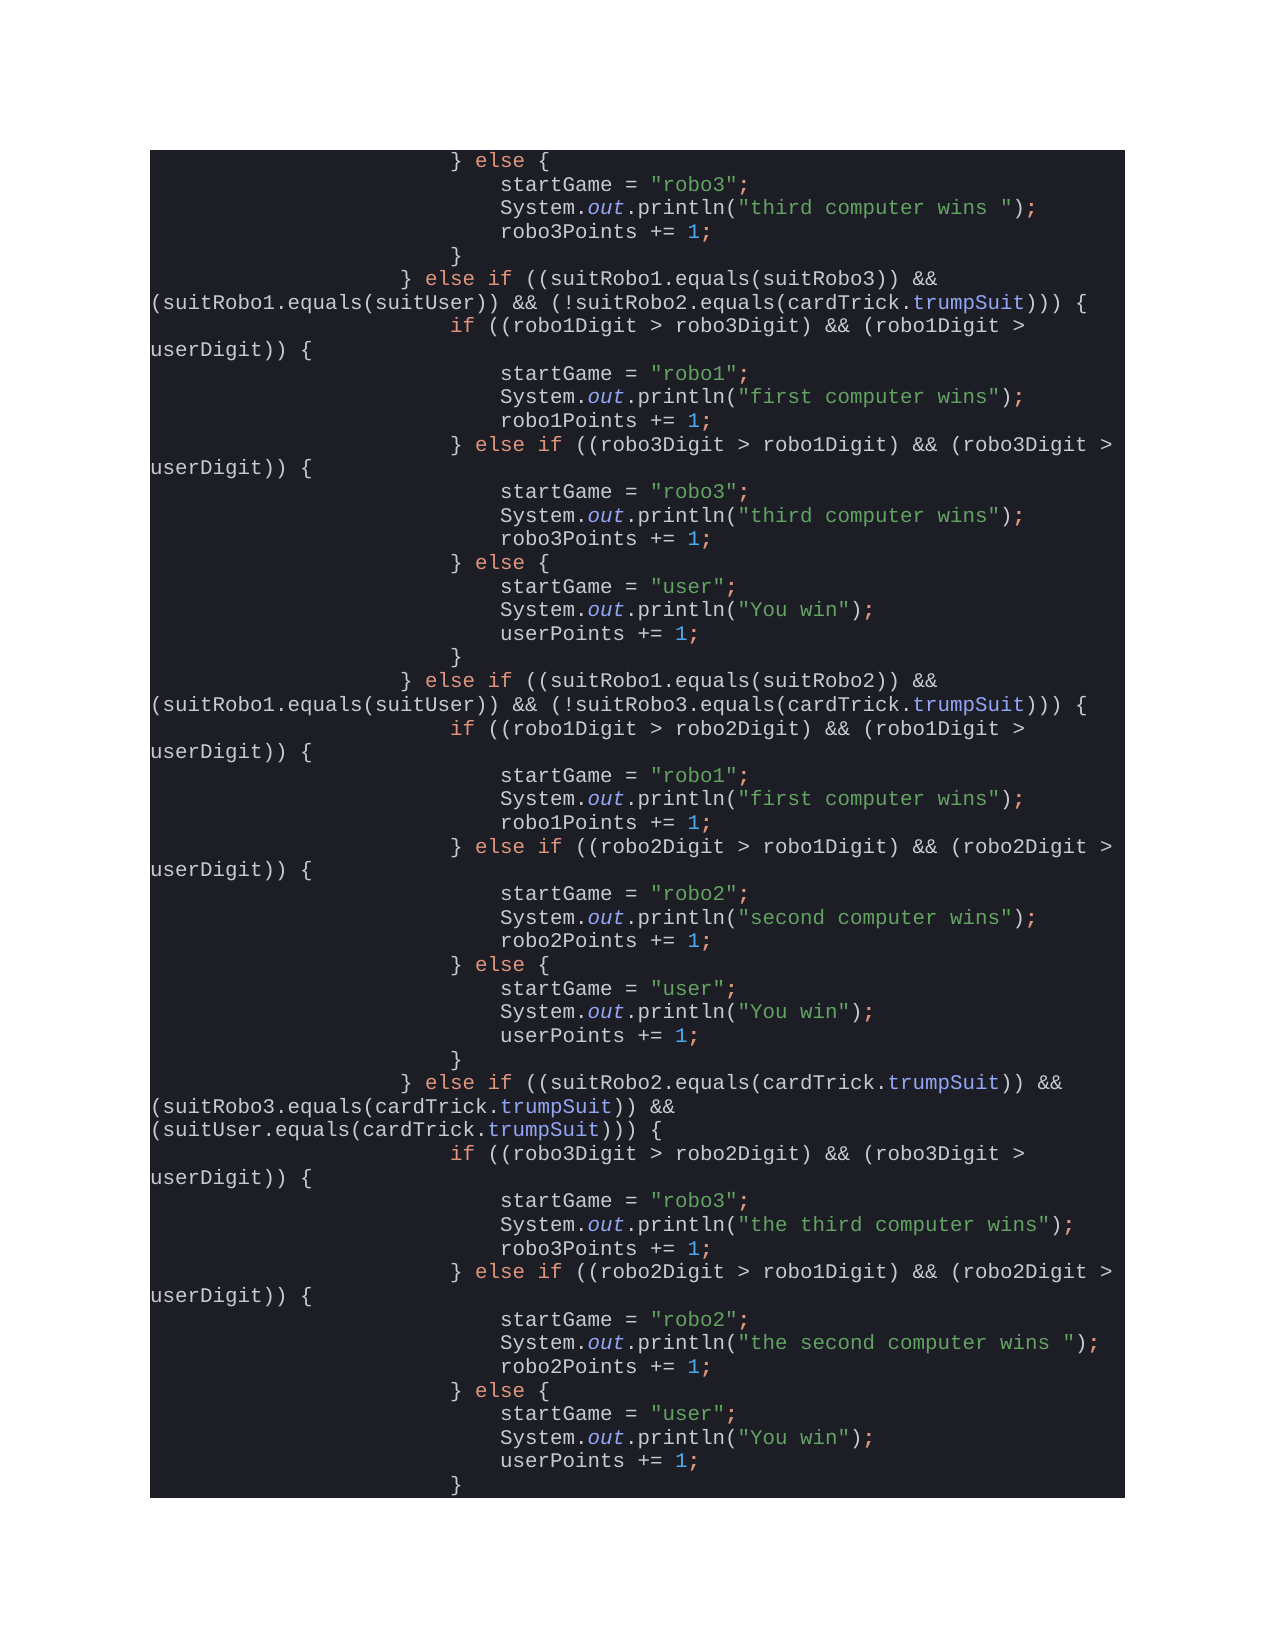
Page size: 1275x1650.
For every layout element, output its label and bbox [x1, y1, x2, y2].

text [150, 150, 1125, 1498]
